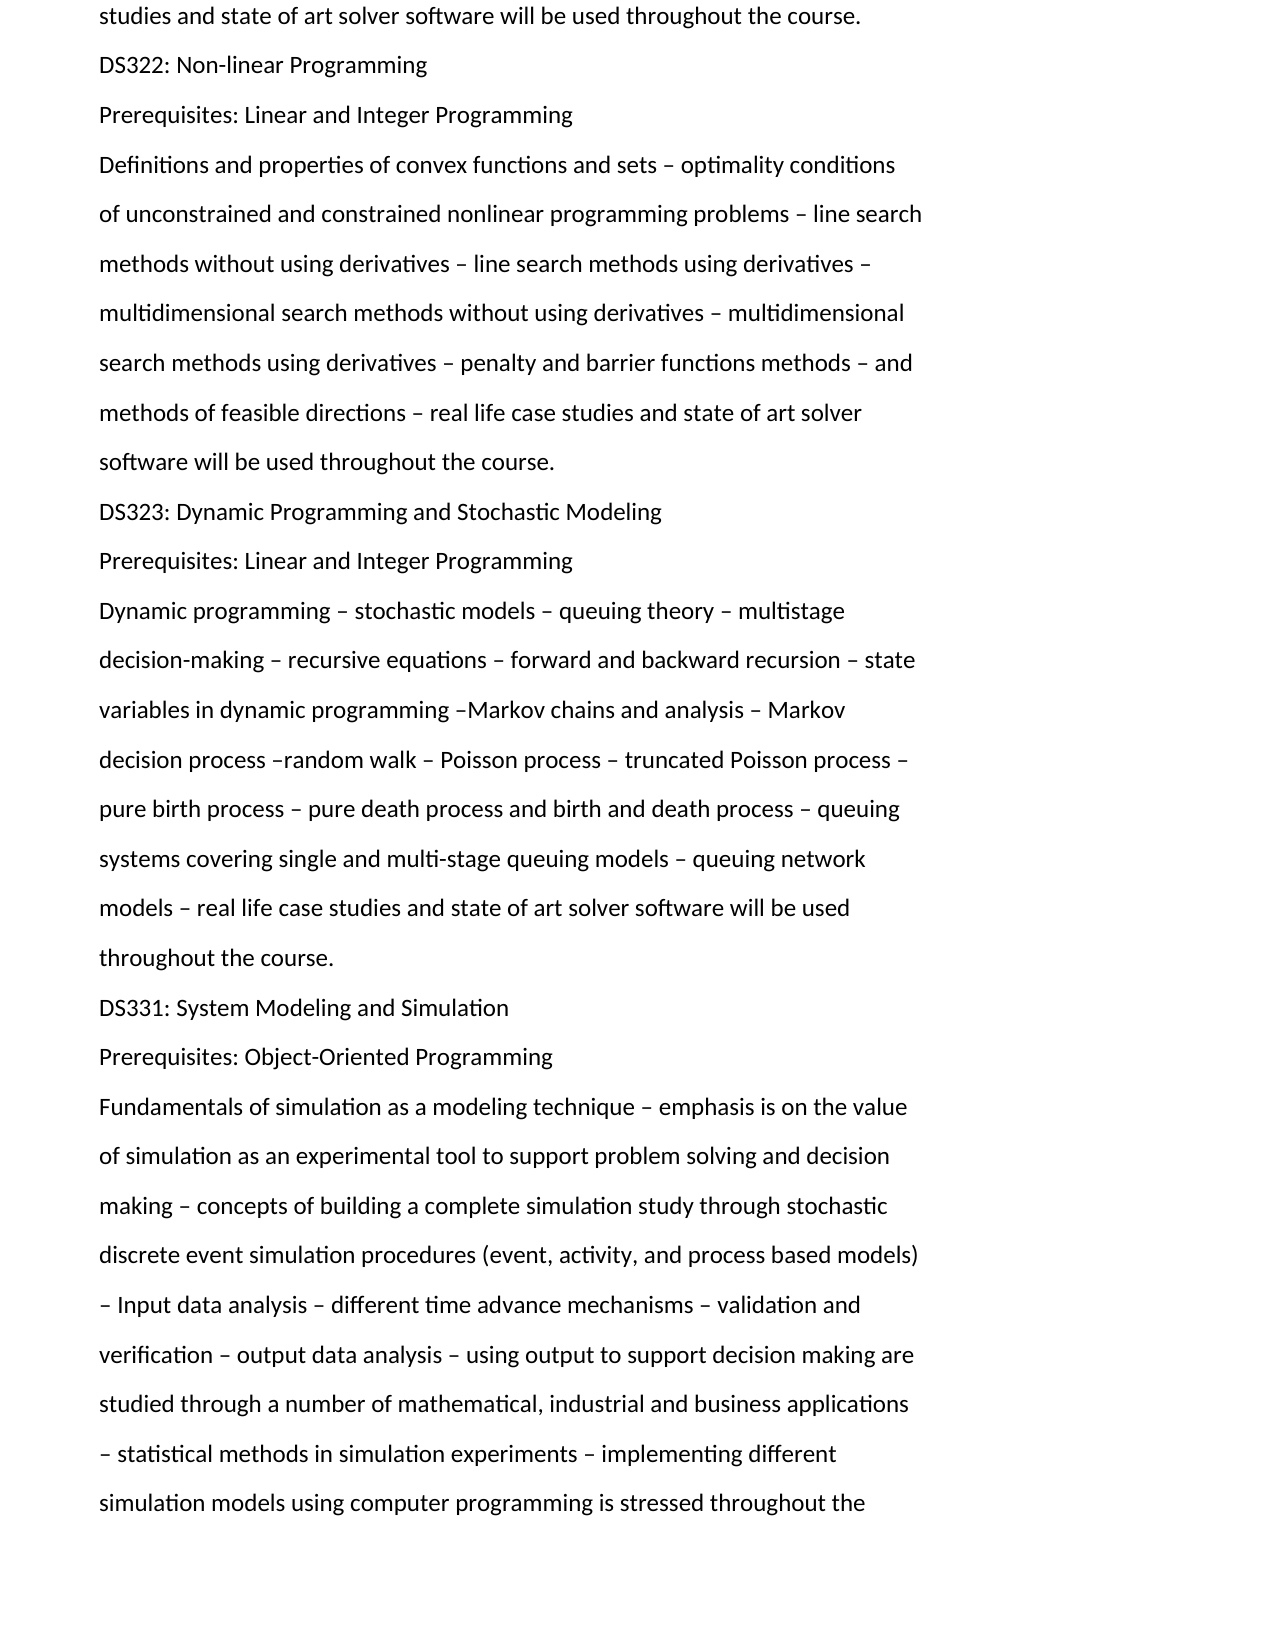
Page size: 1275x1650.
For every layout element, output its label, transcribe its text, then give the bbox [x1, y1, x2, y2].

text Fundamentals of simulation as a modeling technique – emphasis is on the value [99, 1091, 1162, 1121]
text Dynamic programming – stochastic models – queuing theory – multistage [99, 595, 1162, 626]
text Prerequisites: Linear and Integer Programming [99, 545, 1162, 576]
text studied through a number of mathematical, industrial and business applications [99, 1388, 1162, 1419]
text Prerequisites: Linear and Integer Programming [99, 99, 1162, 130]
text – Input data analysis – different time advance mechanisms – validation and [99, 1289, 1162, 1320]
text simulation models using computer programming is stressed throughout the [99, 1487, 1162, 1518]
text variables in dynamic programming –Markov chains and analysis – Markov [99, 694, 1162, 725]
text of simulation as an experimental tool to support problem solving and decision [99, 1140, 1162, 1171]
text of unconstrained and constrained nonlinear programming problems – line search [99, 198, 1162, 229]
text DS331: System Modeling and Simulation [99, 992, 1162, 1022]
text verification – output data analysis – using output to support decision making are [99, 1339, 1162, 1369]
text decision-making – recursive equations – forward and backward recursion – state [99, 644, 1162, 675]
text making – concepts of building a complete simulation study through stochastic [99, 1190, 1162, 1221]
text methods without using derivatives – line search methods using derivatives – [99, 248, 1162, 278]
text decision process –random walk – Poisson process – truncated Poisson process – [99, 744, 1162, 774]
text multidimensional search methods without using derivatives – multidimensional [99, 297, 1162, 328]
text Prerequisites: Object-Oriented Programming [99, 1041, 1162, 1072]
text systems covering single and multi-stage queuing models – queuing network [99, 843, 1162, 873]
text studies and state of art solver software will be used throughout the course. [99, 0, 1162, 31]
text pure birth process – pure death process and birth and death process – queuing [99, 793, 1162, 824]
text models – real life case studies and state of art solver software will be used [99, 892, 1162, 923]
text software will be used throughout the course. [99, 446, 1162, 477]
text methods of feasible directions – real life case studies and state of art solver [99, 397, 1162, 427]
text throughout the course. [99, 942, 1162, 973]
text DS323: Dynamic Programming and Stochastic Modeling [99, 496, 1162, 526]
text search methods using derivatives – penalty and barrier functions methods – and [99, 347, 1162, 378]
text Definitions and properties of convex functions and sets – optimality conditions [99, 149, 1162, 179]
text DS322: Non-linear Programming [99, 49, 1162, 80]
text discrete event simulation procedures (event, activity, and process based models) [99, 1239, 1162, 1270]
text – statistical methods in simulation experiments – implementing different [99, 1438, 1162, 1468]
